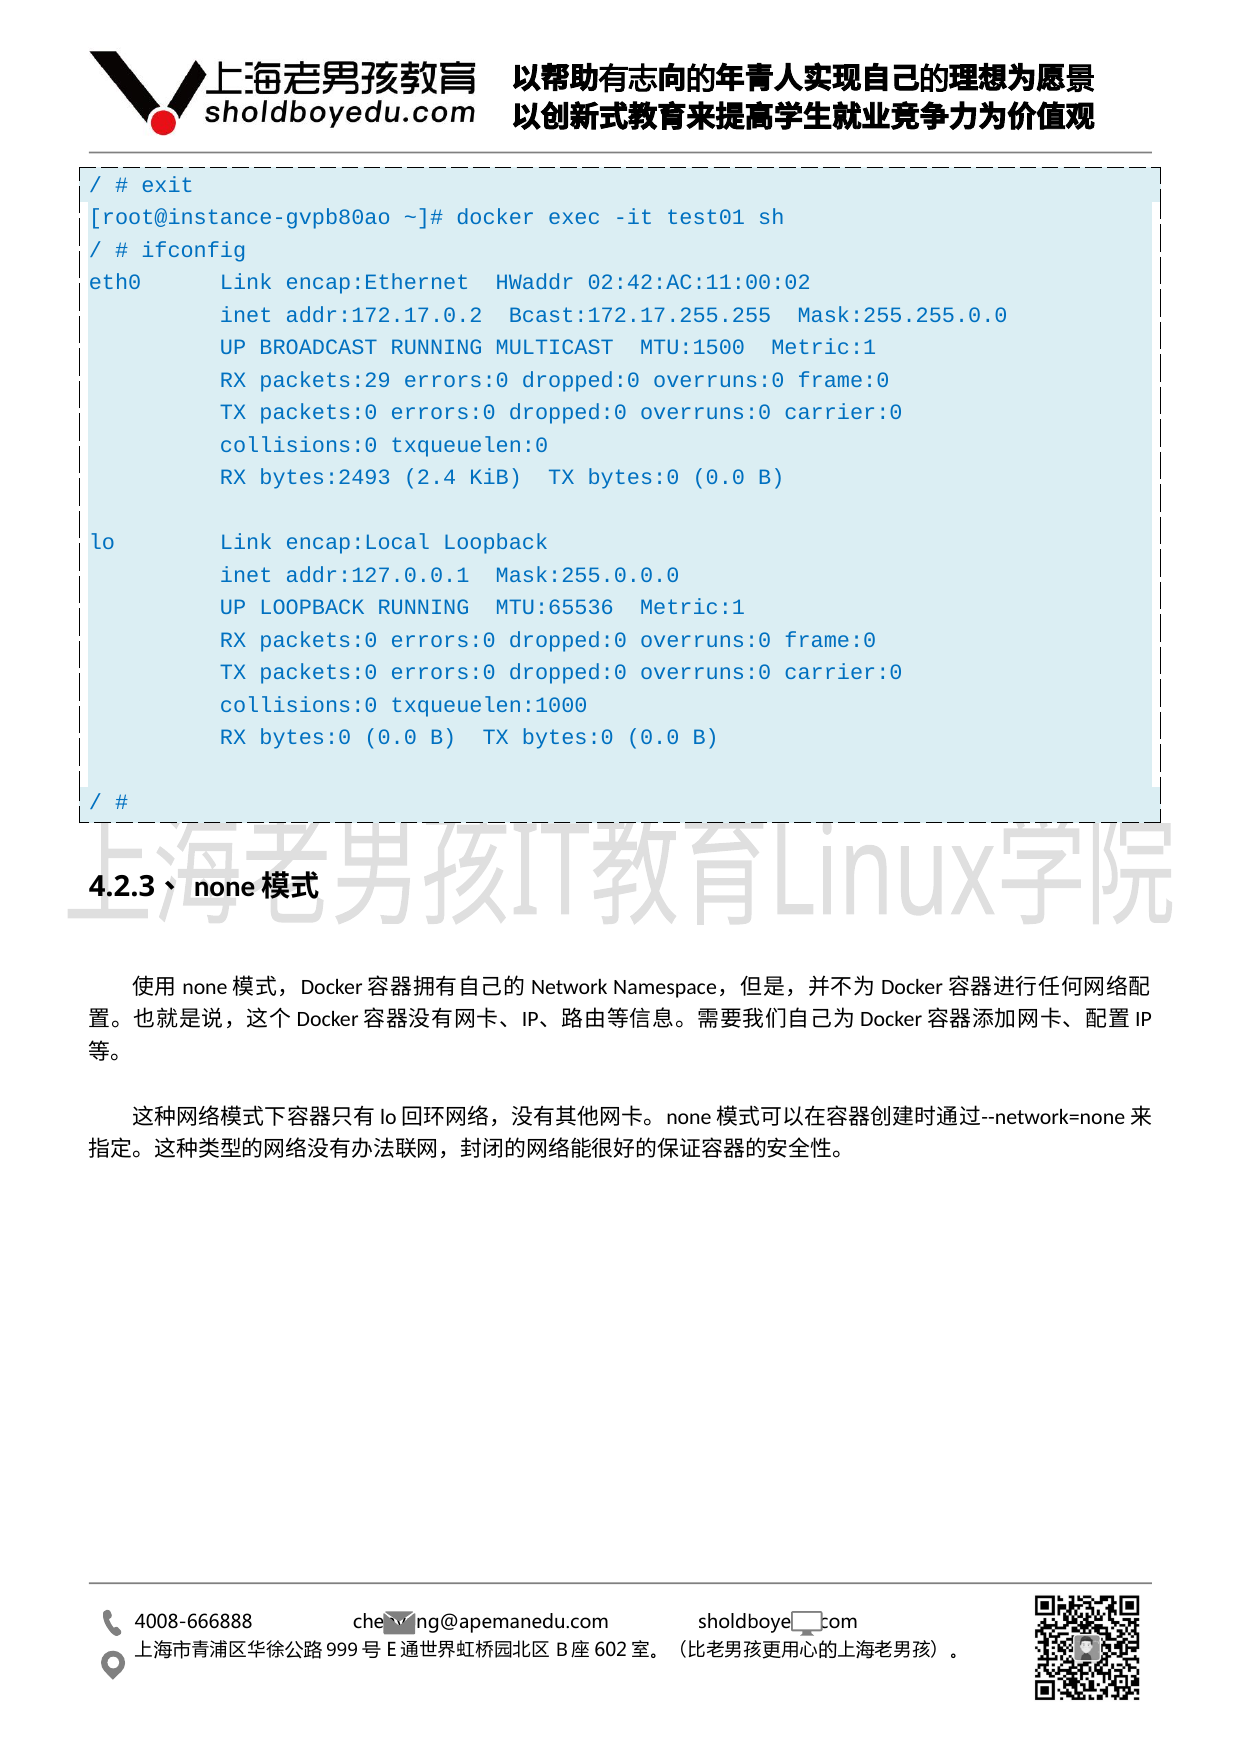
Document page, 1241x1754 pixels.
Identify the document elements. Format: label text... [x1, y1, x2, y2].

text UP LOOPBACK RUNNING MTU:65536 Metric:1 [88, 592, 1152, 625]
text / # ifconfig [88, 235, 1152, 267]
text RX packets:29 errors:0 dropped:0 overruns:0 frame:0 [88, 365, 1152, 397]
text eth0 Link encap:Ethernet HWaddr 02:42:AC:11:00:02 [88, 267, 1152, 300]
text [root@instance-gvpb80ao ~]# docker exec -it test01 sh [88, 202, 1152, 235]
text inet addr:172.17.0.2 Bcast:172.17.255.255 Mask:255.255.0.0 [88, 300, 1152, 332]
text / # exit [79, 167, 1161, 202]
text 使用none模式，Docker容器拥有自己的Network Namespace，但是，并不为Docker容器进行任何网络配置。也就是说，这个Docker容器没有网卡、IP、路由等信息。需要我们自己为Docker容器添加网卡、配置IP等。 [88, 969, 1152, 1067]
text RX bytes:0 (0.0 B) TX bytes:0 (0.0 B) [88, 722, 1152, 755]
subtitle none模式 [88, 852, 1152, 917]
text inet addr:127.0.0.1 Mask:255.0.0.0 [88, 560, 1152, 592]
picture [88, 47, 476, 136]
text 这种网络模式下容器只有lo回环网络，没有其他网卡。none模式可以在容器创建时通过--network=none来指定。这种类型的网络没有办法联网，封闭的网络能很好的保证容器的安全性。 [88, 1099, 1152, 1164]
text TX packets:0 errors:0 dropped:0 overruns:0 carrier:0 [88, 397, 1152, 430]
text lo Link encap:Local Loopback [88, 527, 1152, 560]
text collisions:0 txqueuelen:0 [88, 430, 1152, 462]
text / # [79, 784, 1161, 823]
text UP BROADCAST RUNNING MULTICAST MTU:1500 Metric:1 [88, 332, 1152, 365]
text RX packets:0 errors:0 dropped:0 overruns:0 frame:0 [88, 625, 1152, 657]
text TX packets:0 errors:0 dropped:0 overruns:0 carrier:0 [88, 657, 1152, 690]
text RX bytes:2493 (2.4 KiB) TX bytes:0 (0.0 B) [88, 462, 1152, 495]
text collisions:0 txqueuelen:1000 [88, 690, 1152, 722]
